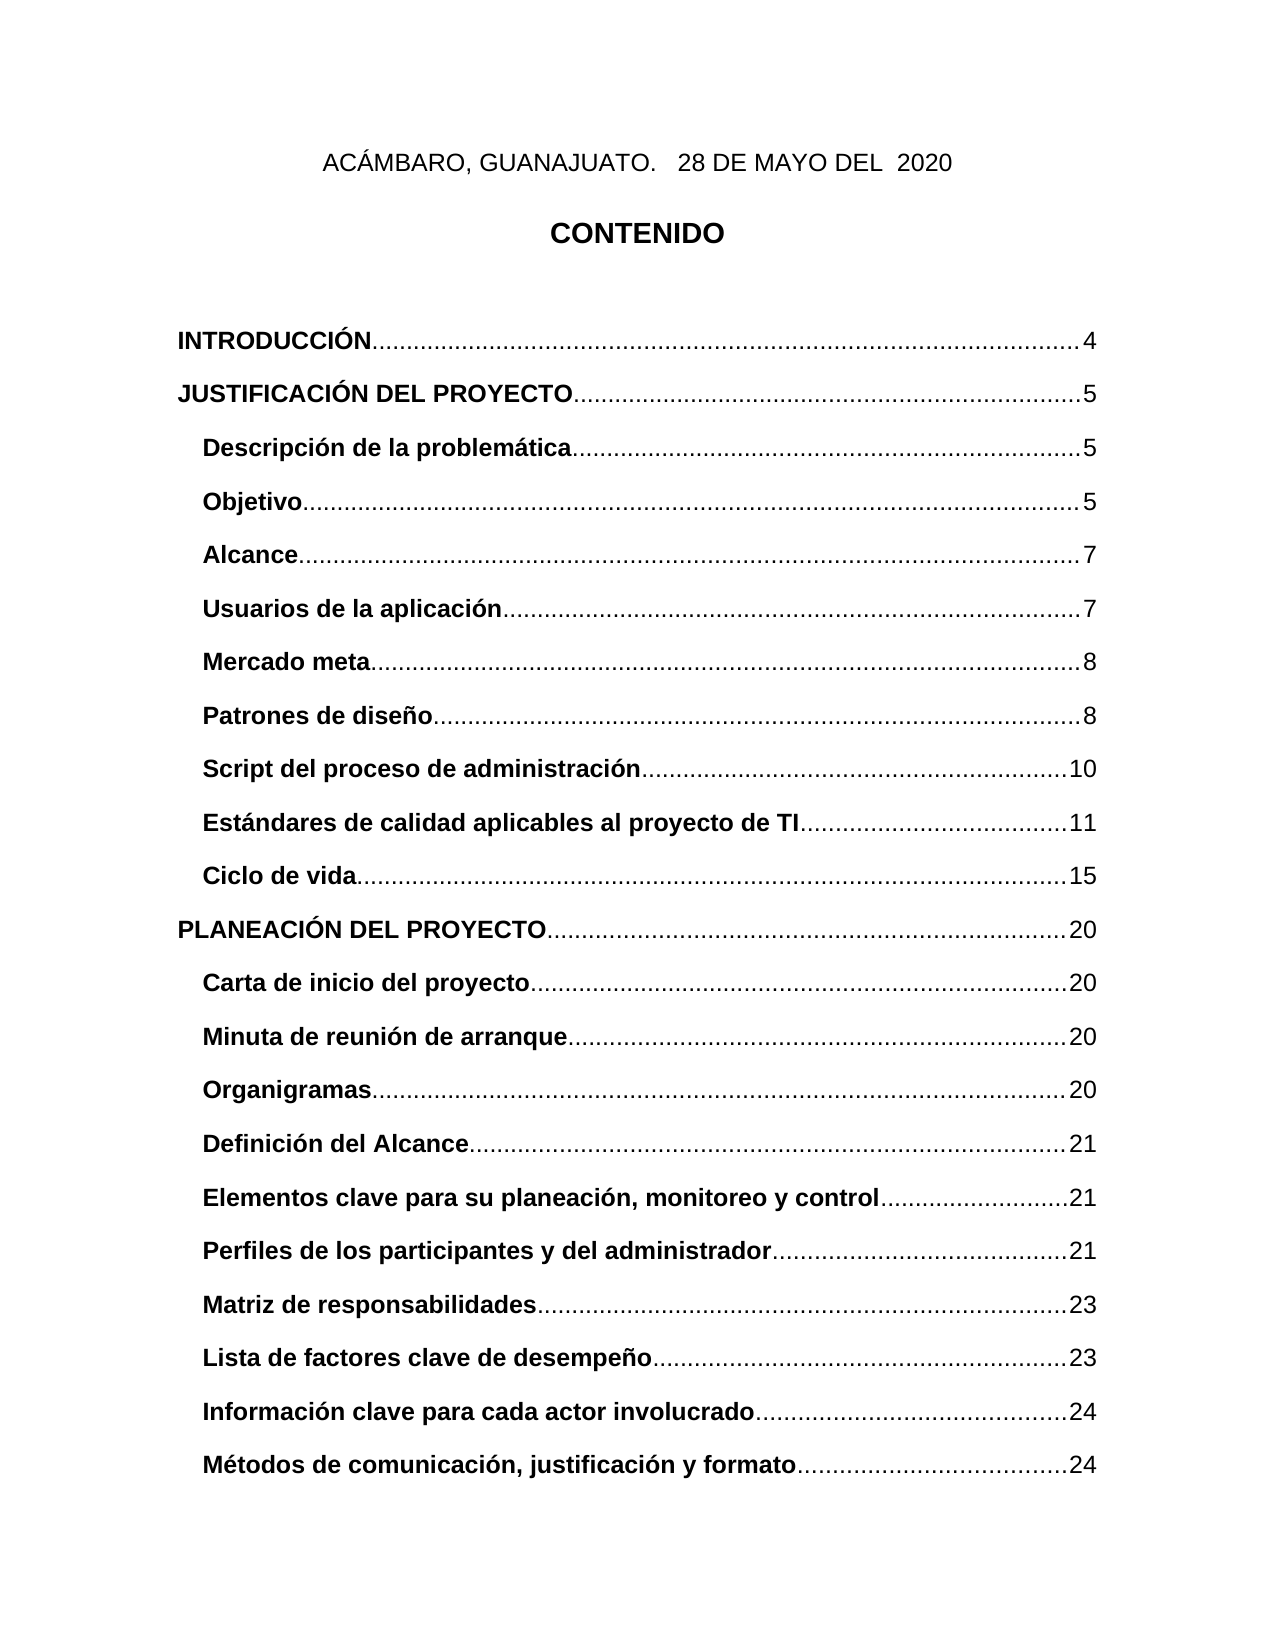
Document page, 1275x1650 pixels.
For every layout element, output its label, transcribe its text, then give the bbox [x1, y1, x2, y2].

text ACÁMBARO, GUANAJUATO. 28 DE MAYO DEL 2020 [177, 148, 1098, 176]
